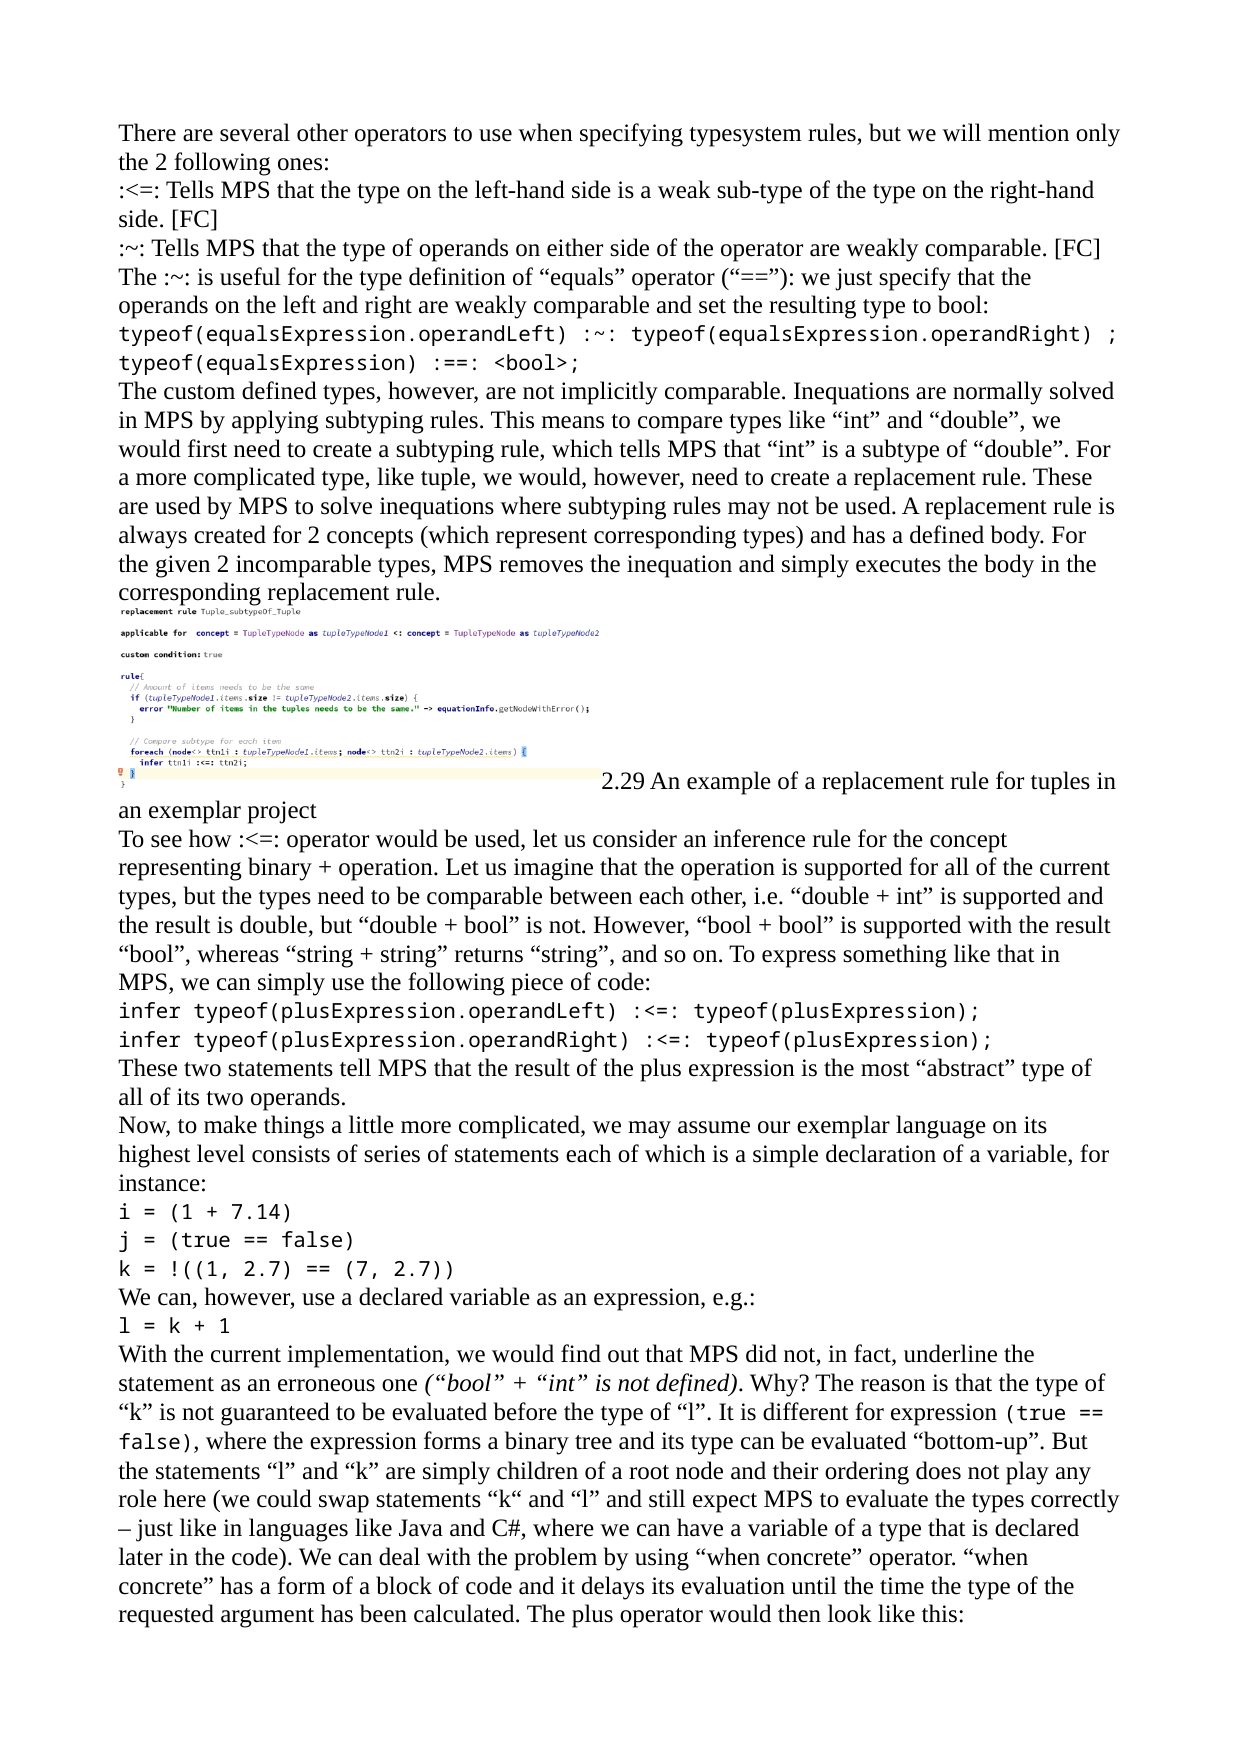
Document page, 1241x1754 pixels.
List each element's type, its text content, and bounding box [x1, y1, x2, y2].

text typeof(equalsExpression) :==: <bool>; [118, 348, 1122, 376]
text infer typeof(plusExpression.operandLeft) :<=: typeof(plusExpression); [118, 996, 1122, 1025]
text typeof(equalsExpression.operandLeft) :~: typeof(equalsExpression.operandRight) ; [118, 319, 1122, 348]
text These two statements tell MPS that the result of the plus expression is the most “abstract” type of all of its two operands. [118, 1053, 1122, 1111]
text To see how :<=: operator would be used, let us consider an inference rule for the concept representing binary + operation. Let us imagine that the operation is supported for all of the current types, but the types need to be comparable between each other, i.e. “double + int” is supported and the result is double, but “double + bool” is not. However, “bool + bool” is supported with the result “bool”, whereas “string + string” returns “string”, and so on. To express something like that in MPS, we can simply use the following piece of code: [118, 824, 1122, 996]
text i = (1 + 7.14) [118, 1197, 1122, 1225]
text With the current implementation, we would find out that MPS did not, in fact, underline the statement as an erroneous one (“bool” + “int” is not defined). Why? The reason is that the type of “k” is not guaranteed to be evaluated before the type of “l”. It is different for expression (true == false), where the expression forms a binary tree and its type can be evaluated “bottom-up”. But the statements “l” and “k” are simply children of a root node and their ordering does not play any role here (we could swap statements “k“ and “l” and still expect MPS to evaluate the types correctly – just like in languages like Java and C#, where we can have a variable of a type that is declared later in the code). We can deal with the problem by using “when concrete” operator. “when concrete” has a form of a block of code and it delays its evaluation until the time the type of the requested argument has been calculated. The plus operator would then look like this: [118, 1339, 1122, 1628]
text The :~: is useful for the type definition of “equals” operator (“==”): we just specify that the operands on the left and right are weakly comparable and set the resulting type to bool: [118, 262, 1122, 319]
text l = k + 1 [118, 1311, 1122, 1339]
text :~: Tells MPS that the type of operands on either side of the operator are weakly comparable. [FC] [118, 233, 1122, 262]
text There are several other operators to use when specifying typesystem rules, but we will mention only the 2 following ones: [118, 118, 1122, 176]
text Now, to make things a little more complicated, we may assume our exemplar language on its highest level consists of series of statements each of which is a simple declaration of a variable, for instance: [118, 1111, 1122, 1197]
text j = (true == false) [118, 1225, 1122, 1254]
text k = !((1, 2.7) == (7, 2.7)) [118, 1254, 1122, 1282]
text :<=: Tells MPS that the type on the left-hand side is a weak sub-type of the type on the right-hand side. [FC] [118, 176, 1122, 233]
text The custom defined types, however, are not implicitly comparable. Inequations are normally solved in MPS by applying subtyping rules. This means to compare types like “int” and “double”, we would first need to create a subtyping rule, which tells MPS that “int” is a subtype of “double”. For a more complicated type, like tuple, we would, however, need to create a replacement rule. These are used by MPS to solve inequations where subtyping rules may not be used. A replacement rule is always created for 2 concepts (which represent corresponding types) and has a defined body. For the given 2 incomparable types, MPS removes the inequation and simply executes the body in the corresponding replacement rule. [118, 376, 1122, 606]
picture [118, 606, 602, 790]
text We can, however, use a declared variable as an expression, e.g.: [118, 1282, 1122, 1311]
text infer typeof(plusExpression.operandRight) :<=: typeof(plusExpression); [118, 1025, 1122, 1053]
